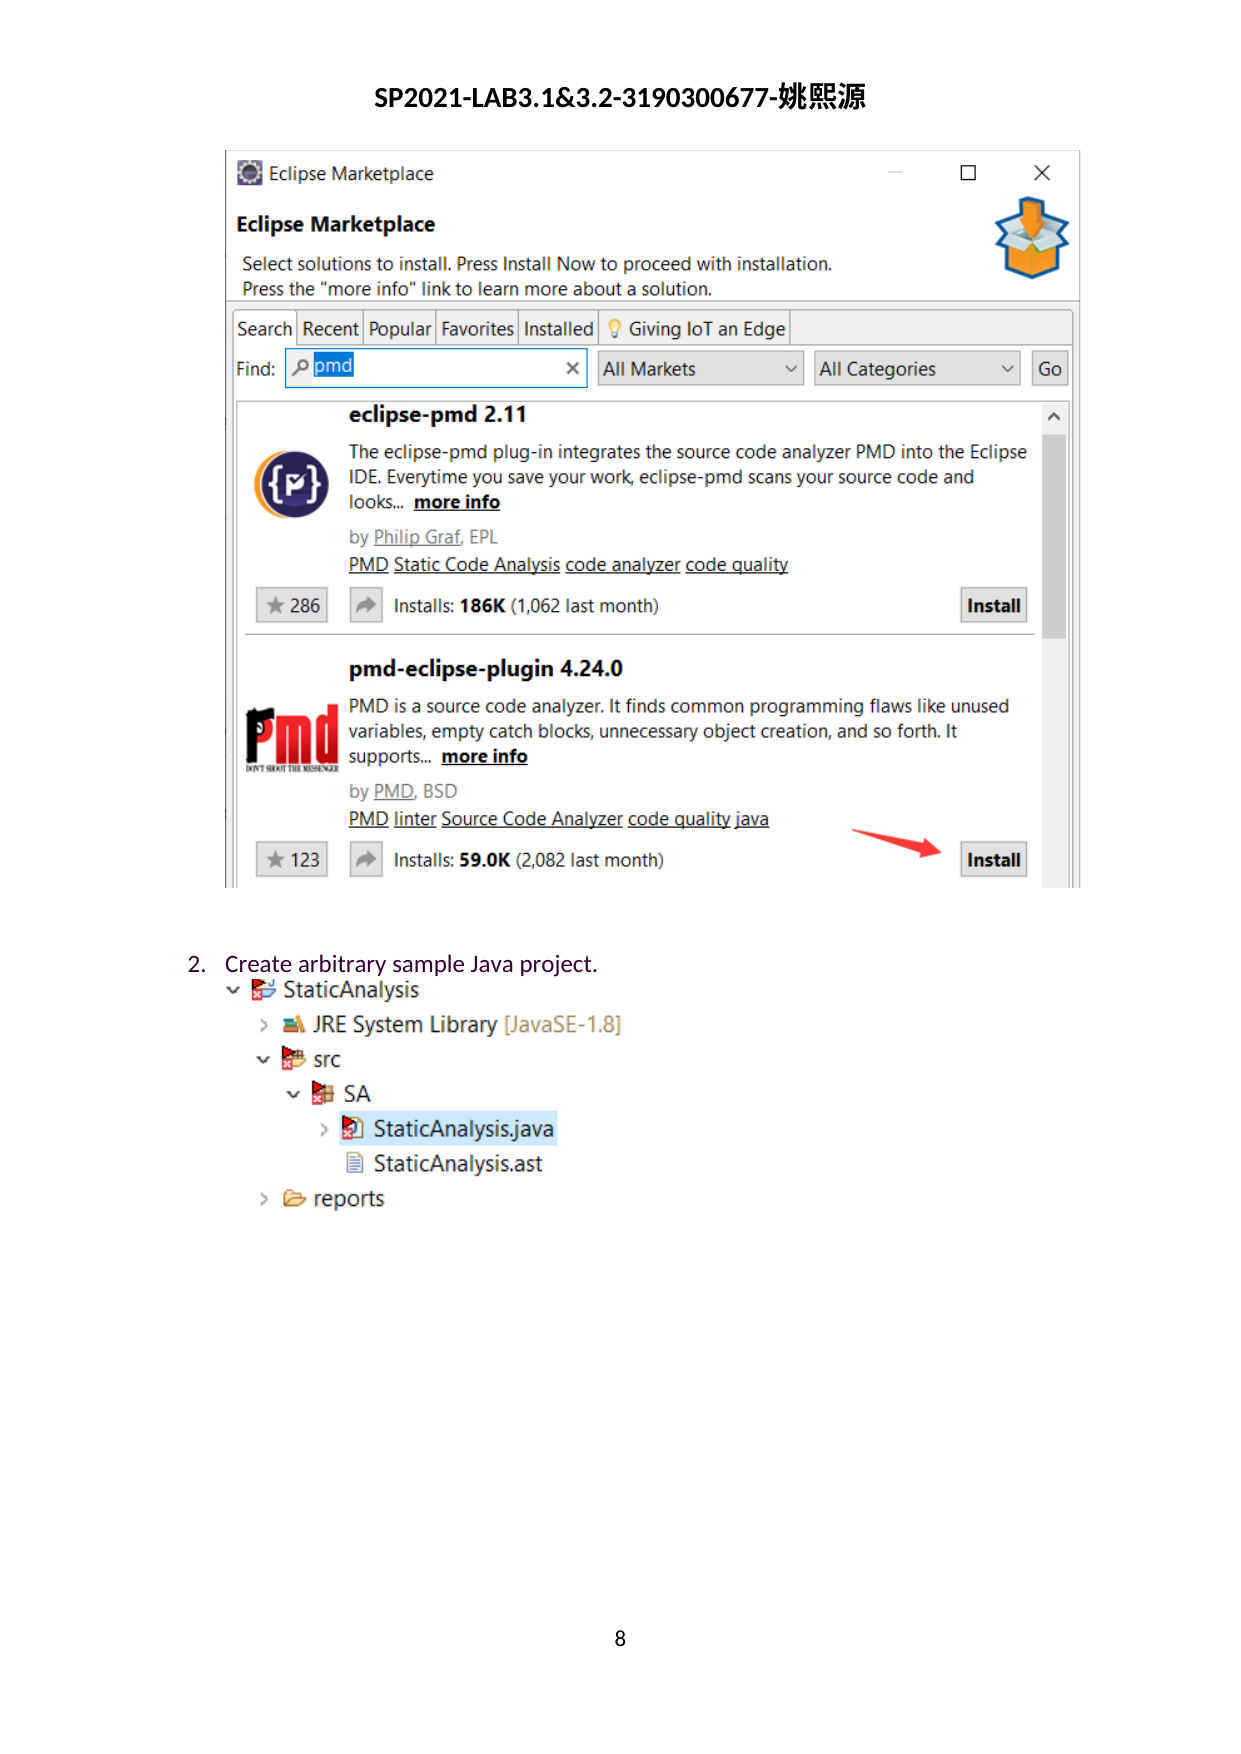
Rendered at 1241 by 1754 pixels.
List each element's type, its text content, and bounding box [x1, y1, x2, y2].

picture [225, 150, 1080, 888]
picture [225, 979, 654, 1214]
list Create arbitrary sample Java project. [187, 948, 1090, 979]
